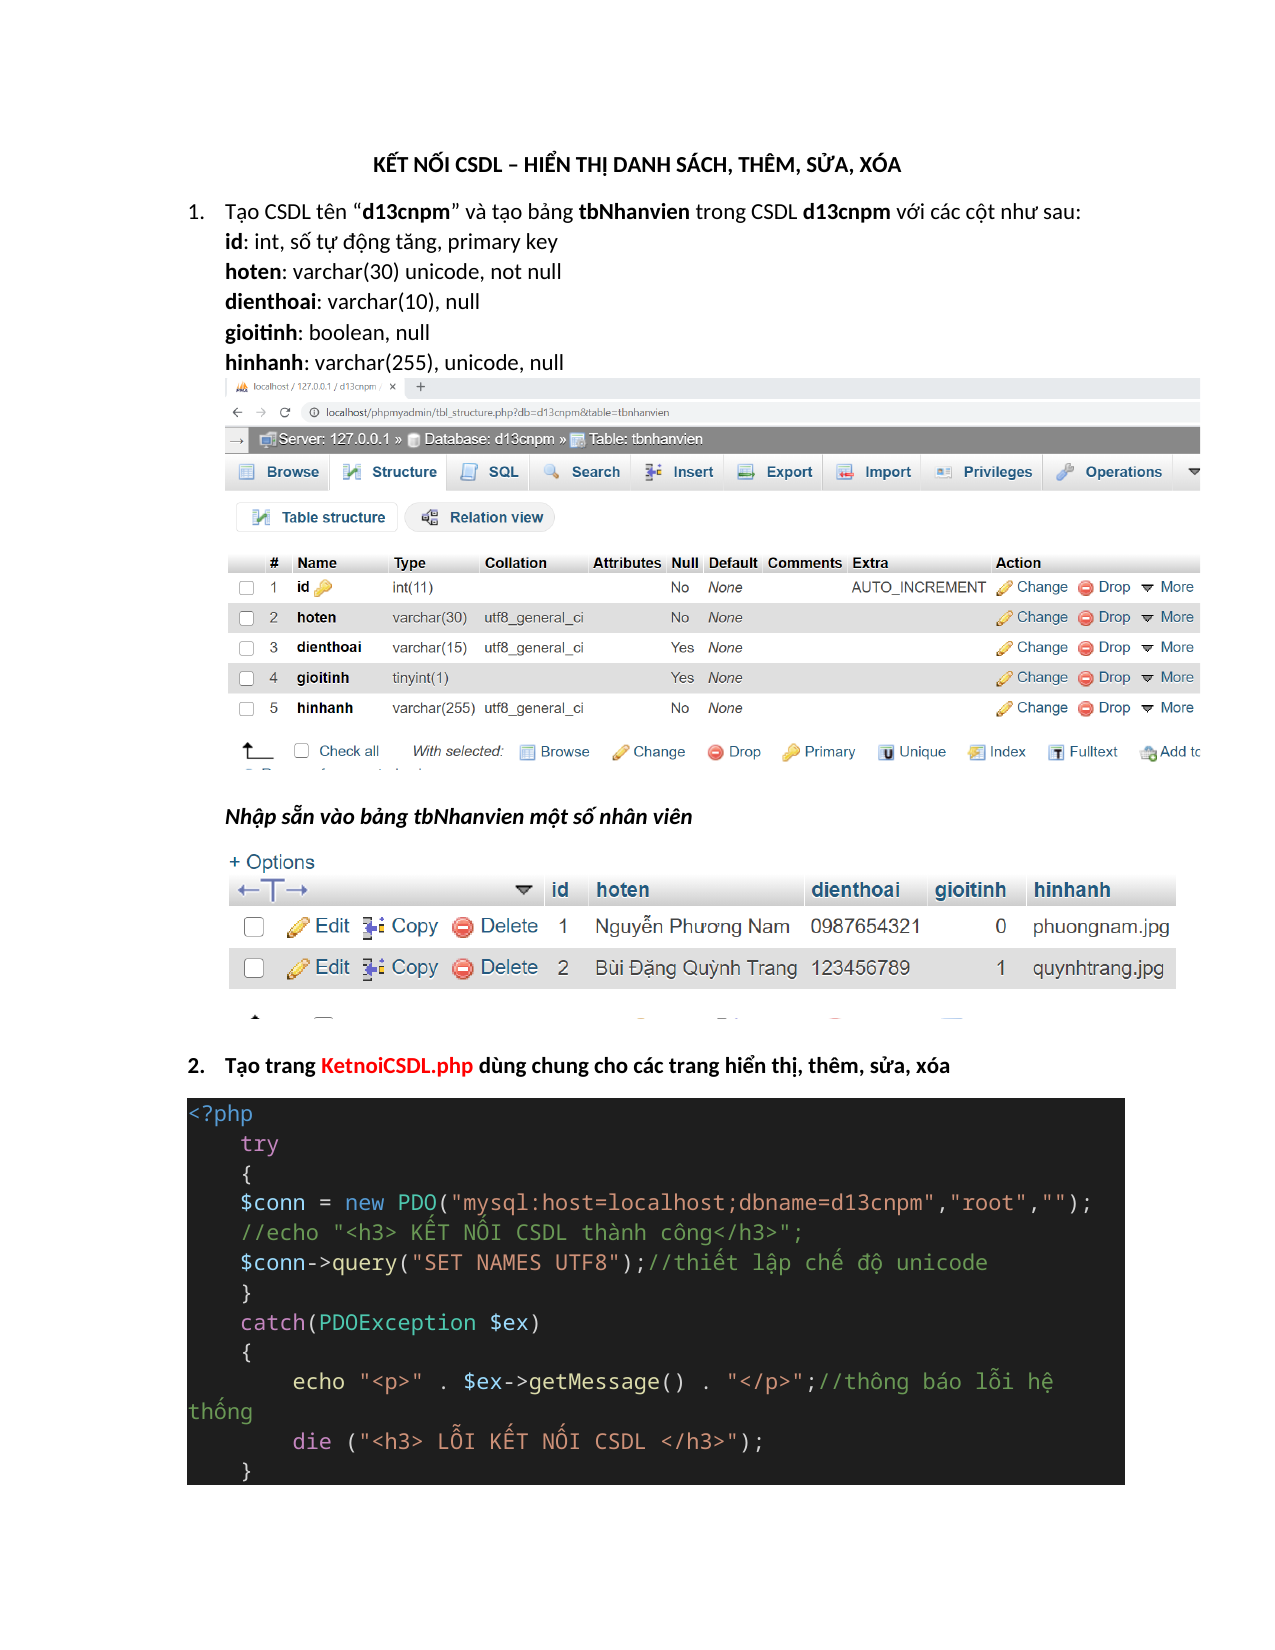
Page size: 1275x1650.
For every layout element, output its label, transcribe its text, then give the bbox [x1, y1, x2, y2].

list gioitinh: boolean, null [225, 318, 1125, 346]
list hoten: varchar(30) unicode, not null [225, 257, 1125, 285]
list Nhập sẵn vào bảng tbNhanvien một số nhân viên [225, 802, 1125, 830]
list hinhanh: varchar(255), unicode, null [225, 348, 1125, 376]
text $conn->query("SET NAMES UTF8");//thiết lập chế độ unicode [187, 1247, 1125, 1277]
text die ("<h3> LỖI KẾT NỐI CSDL </h3>"); [187, 1426, 1125, 1456]
text catch(PDOException $ex) [187, 1307, 1125, 1336]
text } [187, 1456, 1125, 1485]
list dienthoai: varchar(10), null [225, 287, 1125, 316]
list id: int, số tự động tăng, primary key [225, 227, 1125, 255]
text //echo "<h3> KẾT NỐI CSDL thành công</h3>"; [187, 1217, 1125, 1247]
text KẾT NỐI CSDL – HIỂN THỊ DANH SÁCH, THÊM, SỬA, XÓA [150, 150, 1125, 178]
picture [225, 832, 1200, 1019]
text { [187, 1158, 1125, 1187]
text <?php [187, 1098, 1125, 1128]
text } [187, 1277, 1125, 1307]
picture [225, 378, 1200, 770]
list Tạo CSDL tên “d13cnpm” và tạo bảng tbNhanvien trong CSDL d13cnpm với các cột như sau: [187, 197, 1125, 225]
text $conn = new PDO("mysql:host=localhost;dbname=d13cnpm","root",""); [187, 1187, 1125, 1217]
text try [187, 1128, 1125, 1158]
text { [187, 1336, 1125, 1366]
list Tạo trang KetnoiCSDL.php dùng chung cho các trang hiển thị, thêm, sửa, xóa [187, 1051, 1125, 1079]
text echo "<p>" . $ex->getMessage() . "</p>";//thông báo lỗi hệ thống [187, 1366, 1125, 1426]
